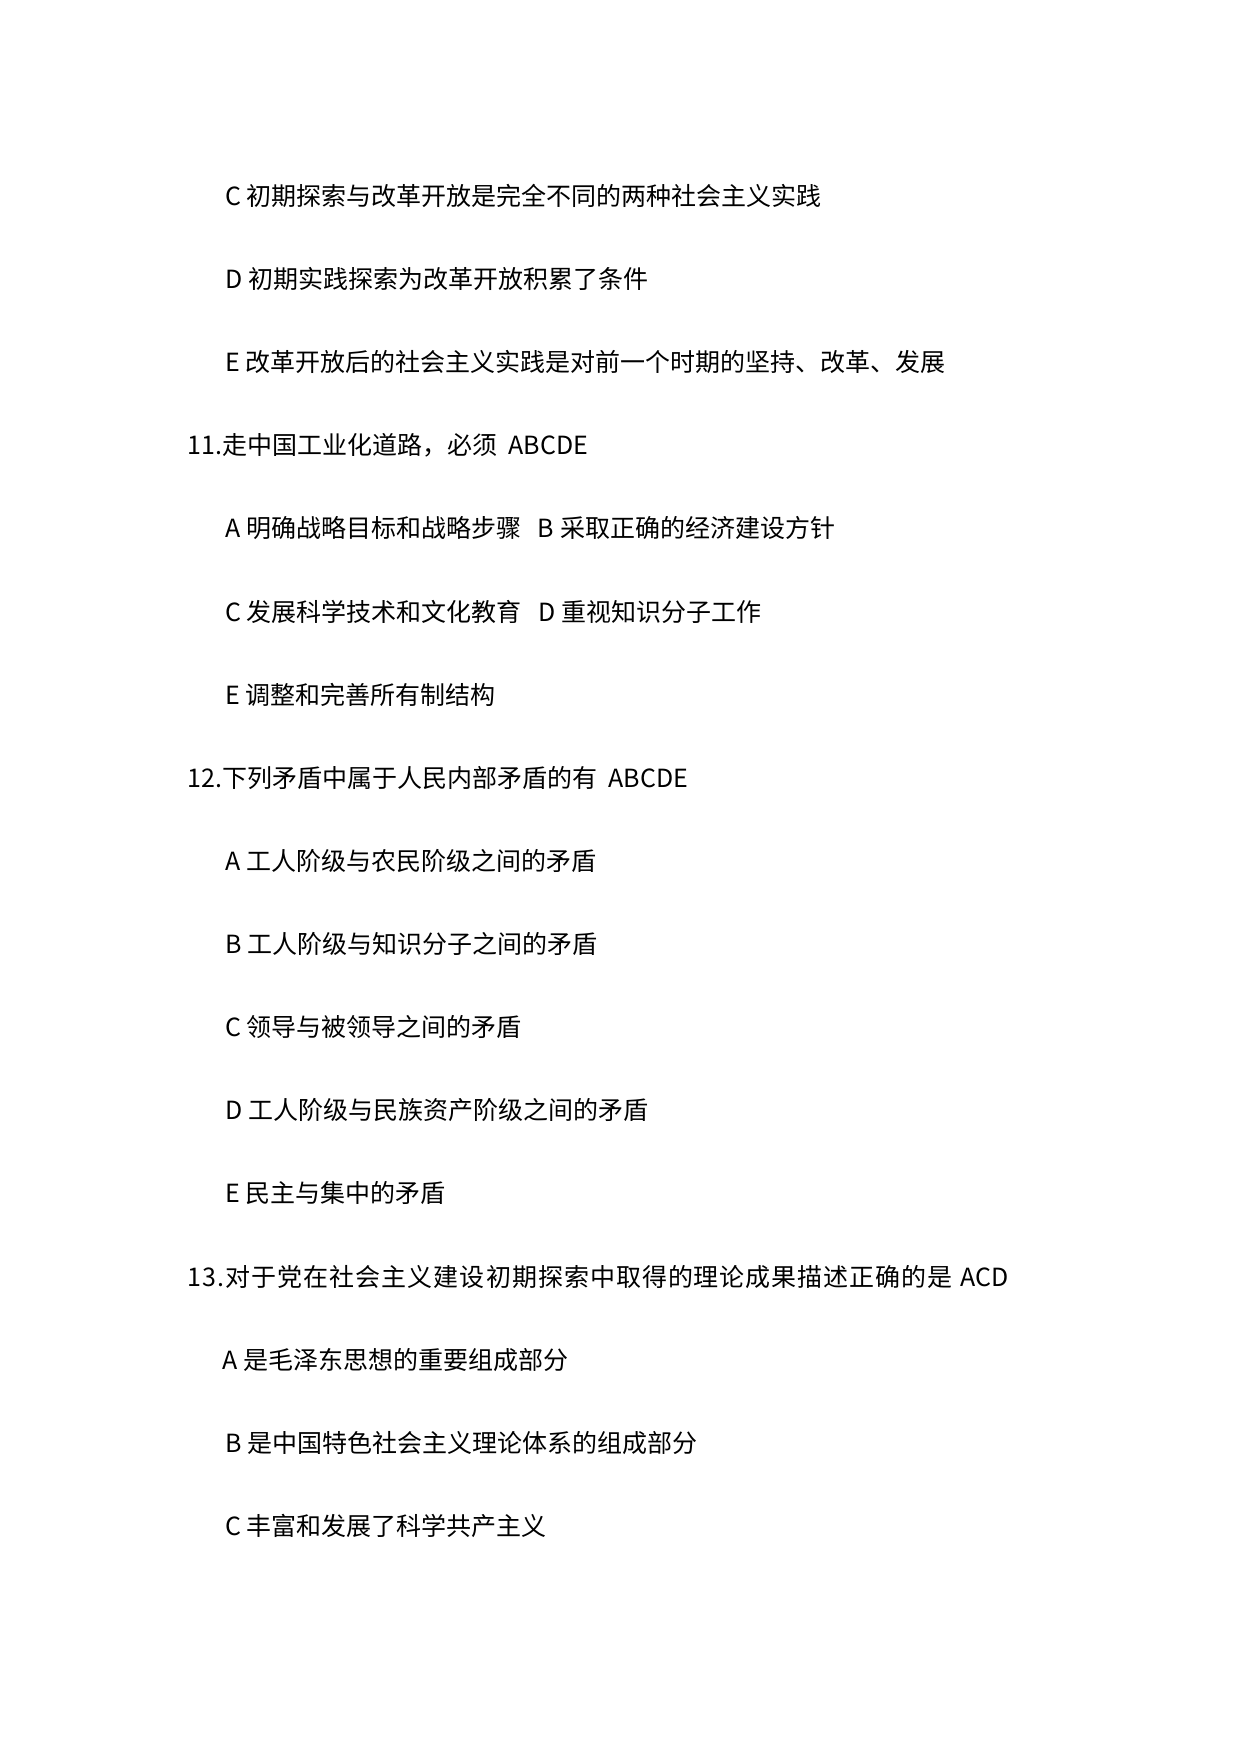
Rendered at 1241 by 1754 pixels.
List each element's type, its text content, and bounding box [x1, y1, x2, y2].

text 12.下列矛盾中属于人民内部矛盾的有 ABCDE [187, 744, 1053, 809]
text D 工人阶级与民族资产阶级之间的矛盾 [187, 1076, 1053, 1141]
text 13.对于党在社会主义建设初期探索中取得的理论成果描述正确的是 ACD [187, 1243, 1053, 1308]
text A 工人阶级与农民阶级之间的矛盾 [187, 827, 1053, 892]
text E 改革开放后的社会主义实践是对前一个时期的坚持、改革、发展 [187, 328, 1053, 393]
text C 丰富和发展了科学共产主义 [187, 1492, 1053, 1557]
text E 民主与集中的矛盾 [187, 1159, 1053, 1224]
text A 是毛泽东思想的重要组成部分 [192, 1326, 1053, 1391]
text C 领导与被领导之间的矛盾 [187, 993, 1053, 1058]
text C 发展科学技术和文化教育 D 重视知识分子工作 [187, 578, 1053, 643]
text D 初期实践探索为改革开放积累了条件 [187, 245, 1053, 310]
text B 是中国特色社会主义理论体系的组成部分 [187, 1409, 1053, 1474]
text A 明确战略目标和战略步骤 B 采取正确的经济建设方针 [187, 494, 1053, 559]
text 11.走中国工业化道路，必须 ABCDE [187, 411, 1053, 476]
text C 初期探索与改革开放是完全不同的两种社会主义实践 [187, 162, 1053, 227]
text E 调整和完善所有制结构 [187, 661, 1053, 726]
text B 工人阶级与知识分子之间的矛盾 [187, 910, 1053, 975]
